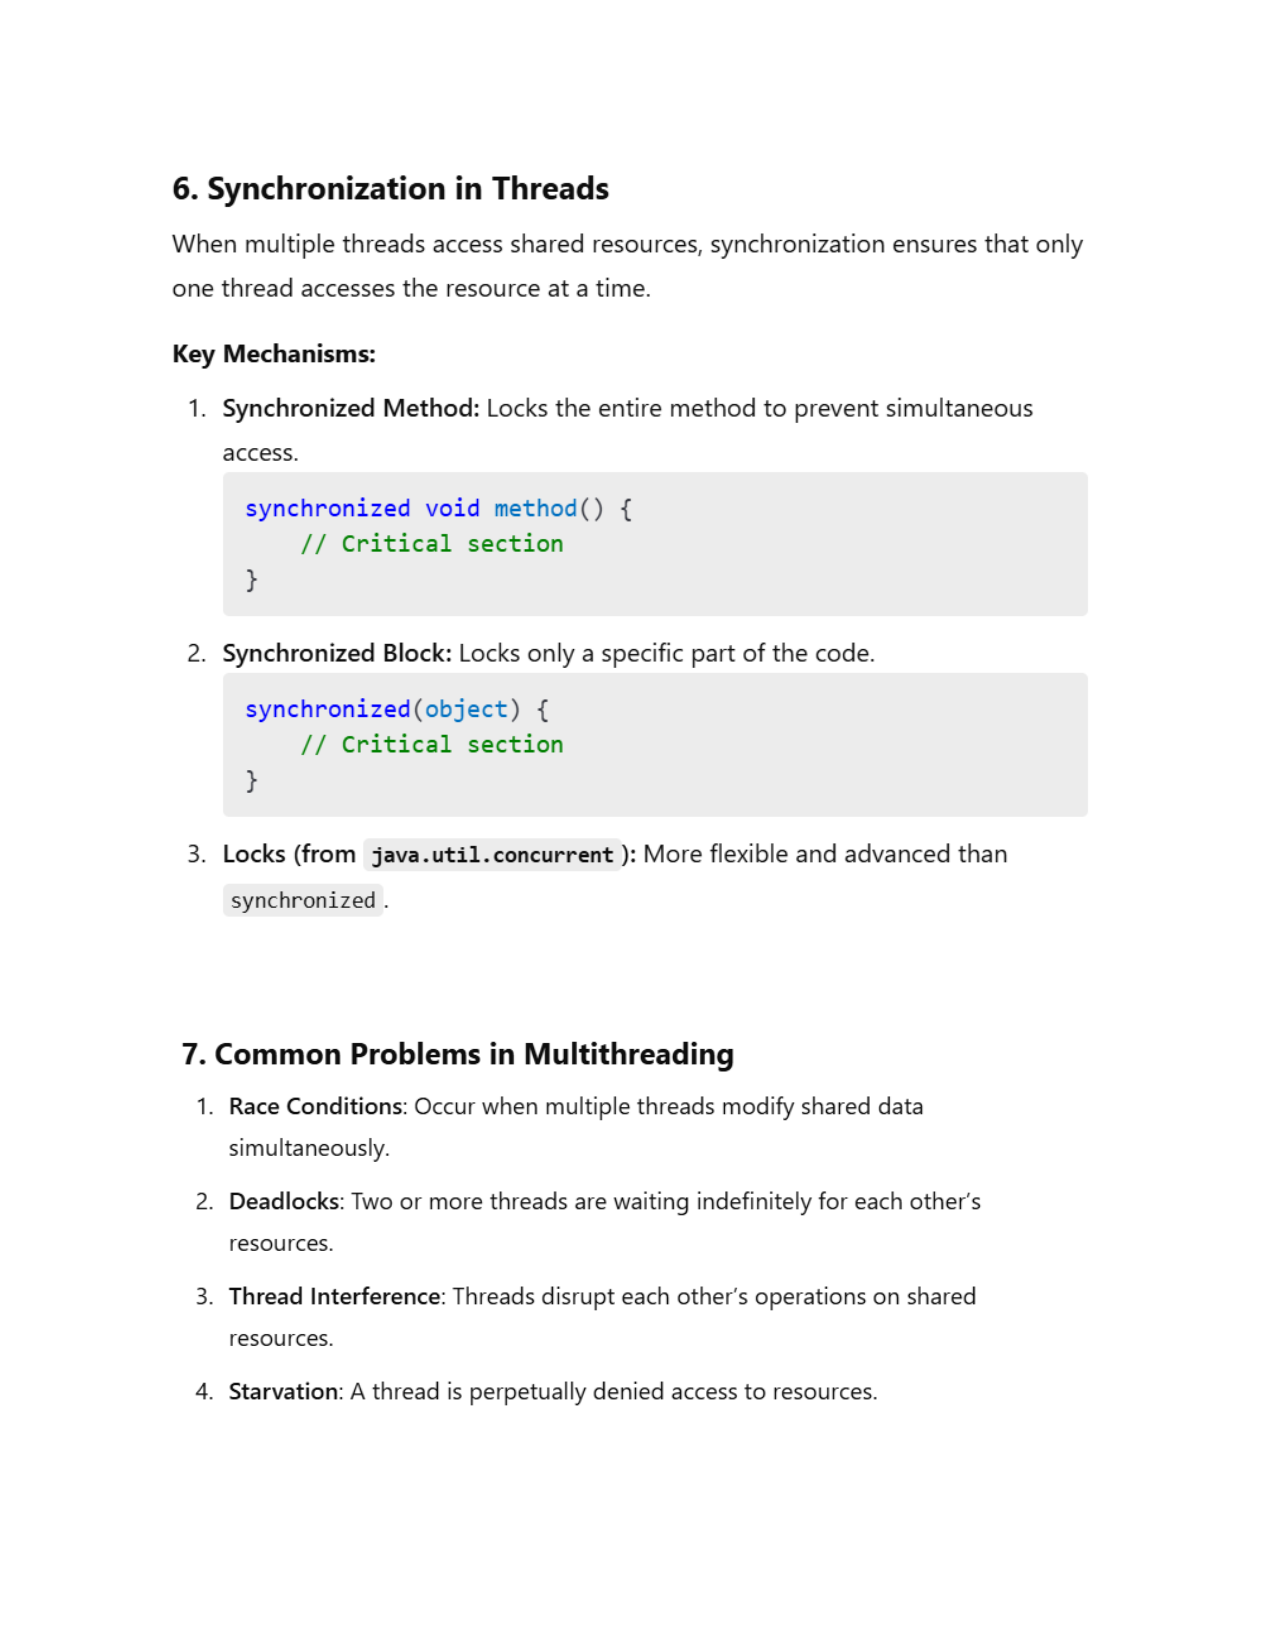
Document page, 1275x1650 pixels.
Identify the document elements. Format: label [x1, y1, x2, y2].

picture [150, 150, 1125, 942]
picture [150, 1011, 1125, 1447]
